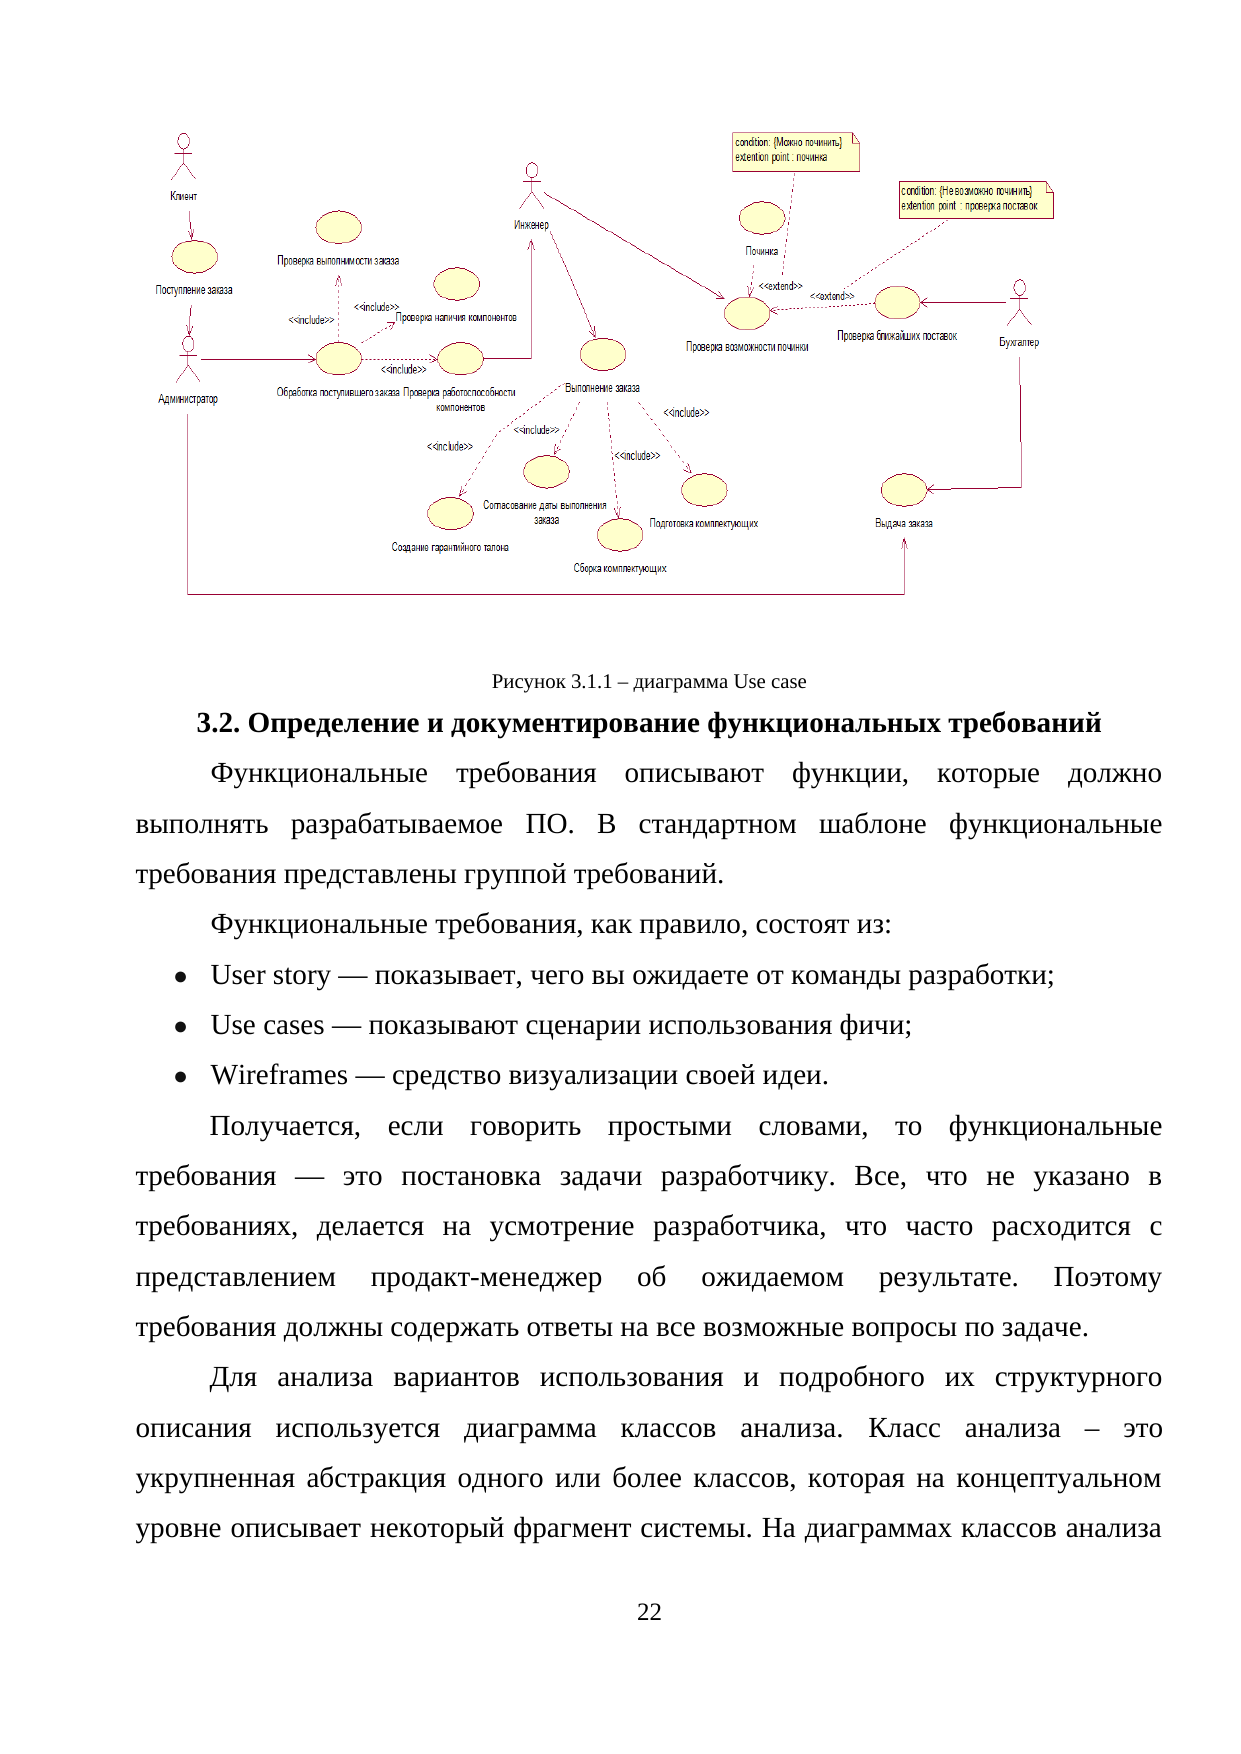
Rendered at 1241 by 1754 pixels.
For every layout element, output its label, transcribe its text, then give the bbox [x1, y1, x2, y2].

list User story — показывает, чего вы ожидаете от команды разработки; [173, 957, 1163, 990]
list Use cases — показывают сценарии использования фичи; [173, 1007, 1163, 1041]
text Рисунок 3.1.1 – диаграмма Use case [135, 658, 1163, 693]
text Функциональные требования описывают функции, которые должно выполнять разрабатываемое ПО. В стандартном шаблоне функциональные требования представлены группой требований. [135, 756, 1163, 890]
subtitle 3.2. Определение и документирование функциональных требований [135, 705, 1163, 739]
text Функциональные требования, как правило, состоят из: [165, 907, 1163, 940]
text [135, 1359, 1163, 1544]
text Получается, если говорить простыми словами, то функциональные требования — это постановка задачи разработчику. Все, что не указано в требованиях, делается на усмотрение разработчика, что часто расходится с представлением продакт-менеджер об ожидаемом результате. Поэтому требования должны содержать ответы на все возможные вопросы по задаче. [135, 1108, 1163, 1343]
list Wireframes — средство визуализации своей идеи. [173, 1057, 1163, 1091]
picture [135, 122, 1164, 658]
